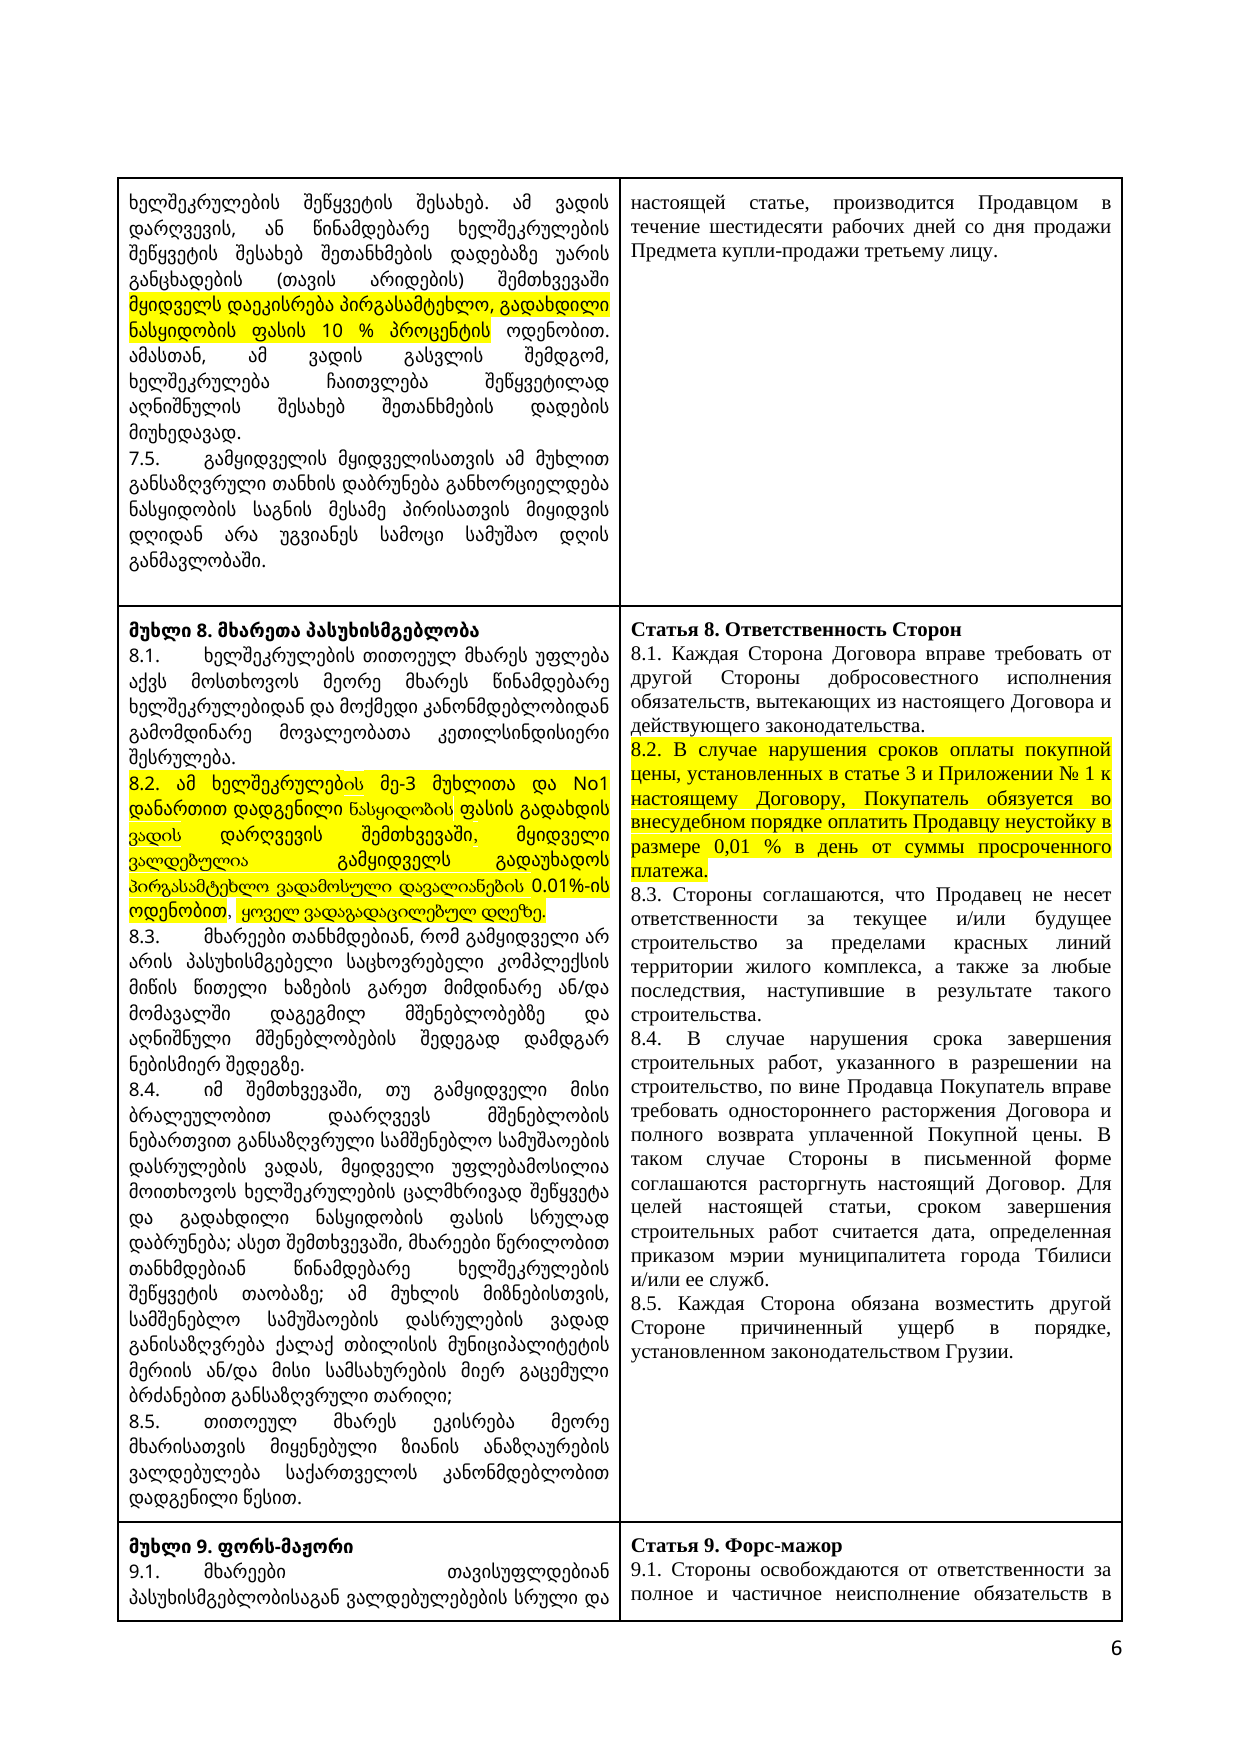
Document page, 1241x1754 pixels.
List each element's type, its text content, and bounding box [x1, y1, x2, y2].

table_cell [119, 179, 619, 604]
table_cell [119, 1523, 619, 1620]
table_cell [621, 1523, 1121, 1620]
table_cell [621, 179, 1121, 604]
table_cell მუხლი 8. მხარეთა პასუხისმგებლობა 8.1. ხელშეკრულების თითოეულ მხარეს უფლება აქვს მოსთხოვოს მეორე მხარეს წინამდებარე ხელშეკრულებიდან და მოქმედი კანონმდებლობიდან გამომდინარე მოვალეობათა კეთილსინდისიერი შესრულება. 8.2. ამ ხელშეკრულების მე-3 მუხლითა და No1 დანართით დადგენილი ნასყიდობის ფასის გადახდის ვადის დარღვევის შემთხვევაში, მყიდველი ვალდებულია გამყიდველს გადაუხადოს პირგასამტეხლო ვადამოსული დავალიანების 0.01%-ის ოდენობით, ყოველ ვადაგადაცილებულ დღეზე. 8.3. მხარეები თანხმდებიან, რომ გამყიდველი არ არის პასუხისმგებელი საცხოვრებელი კომპლექსის მიწის წითელი ხაზების გარეთ მიმდინარე ან/და მომავალში დაგეგმილ მშენებლობებზე და აღნიშნული მშენებლობების შედეგად დამდგარ ნებისმიერ შედეგზე. 8.4. იმ შემთხვევაში, თუ გამყიდველი მისი ბრალეულობით დაარღვევს მშენებლობის ნებართვით განსაზღვრული სამშენებლო სამუშაოების დასრულების ვადას, მყიდველი უფლებამოსილია მოითხოვოს ხელშეკრულების ცალმხრივად შეწყვეტა და გადახდილი ნასყიდობის ფასის სრულად დაბრუნება; ასეთ შემთხვევაში, მხარეები წერილობით თანხმდებიან წინამდებარე ხელშეკრულების შეწყვეტის თაობაზე; ამ მუხლის მიზნებისთვის, სამშენებლო სამუშაოების დასრულების ვადად განისაზღვრება ქალაქ თბილისის მუნიციპალიტეტის მერიის ან/და მისი სამსახურების მიერ გაცემული ბრძანებით განსაზღვრული თარიღი; 8.5. თითოეულ მხარეს ეკისრება მეორე მხარისათვის მიყენებული ზიანის ანაზღაურების ვალდებულება საქართველოს კანონმდებლობით დადგენილი წესით. [119, 607, 619, 1521]
table_cell Статья 8. Ответственность Сторон 8.1. Каждая Сторона Договора вправе требовать от другой Стороны добросовестного исполнения обязательств, вытекающих из настоящего Договора и действующего законодательства. 8.2. В случае нарушения сроков оплаты покупной цены, установленных в статье 3 и Приложении № 1 к настоящему Договору, Покупатель обязуется во внесудебном порядке оплатить Продавцу неустойку в размере 0,01 % в день от суммы просроченного платежа. 8.3. Стороны соглашаются, что Продавец не несет ответственности за текущее и/или будущее строительство за пределами красных линий территории жилого комплекса, а также за любые последствия, наступившие в результате такого строительства. 8.4. В случае нарушения срока завершения строительных работ, указанного в разрешении на строительство, по вине Продавца Покупатель вправе требовать одностороннего расторжения Договора и полного возврата уплаченной Покупной цены. В таком случае Стороны в письменной форме соглашаются расторгнуть настоящий Договор. Для целей настоящей статьи, сроком завершения строительных работ считается дата, определенная приказом мэрии муниципалитета города Тбилиси и/или ее служб. 8.5. Каждая Сторона обязана возместить другой Стороне причиненный ущерб в порядке, установленном законодательством Грузии. [621, 607, 1121, 1521]
